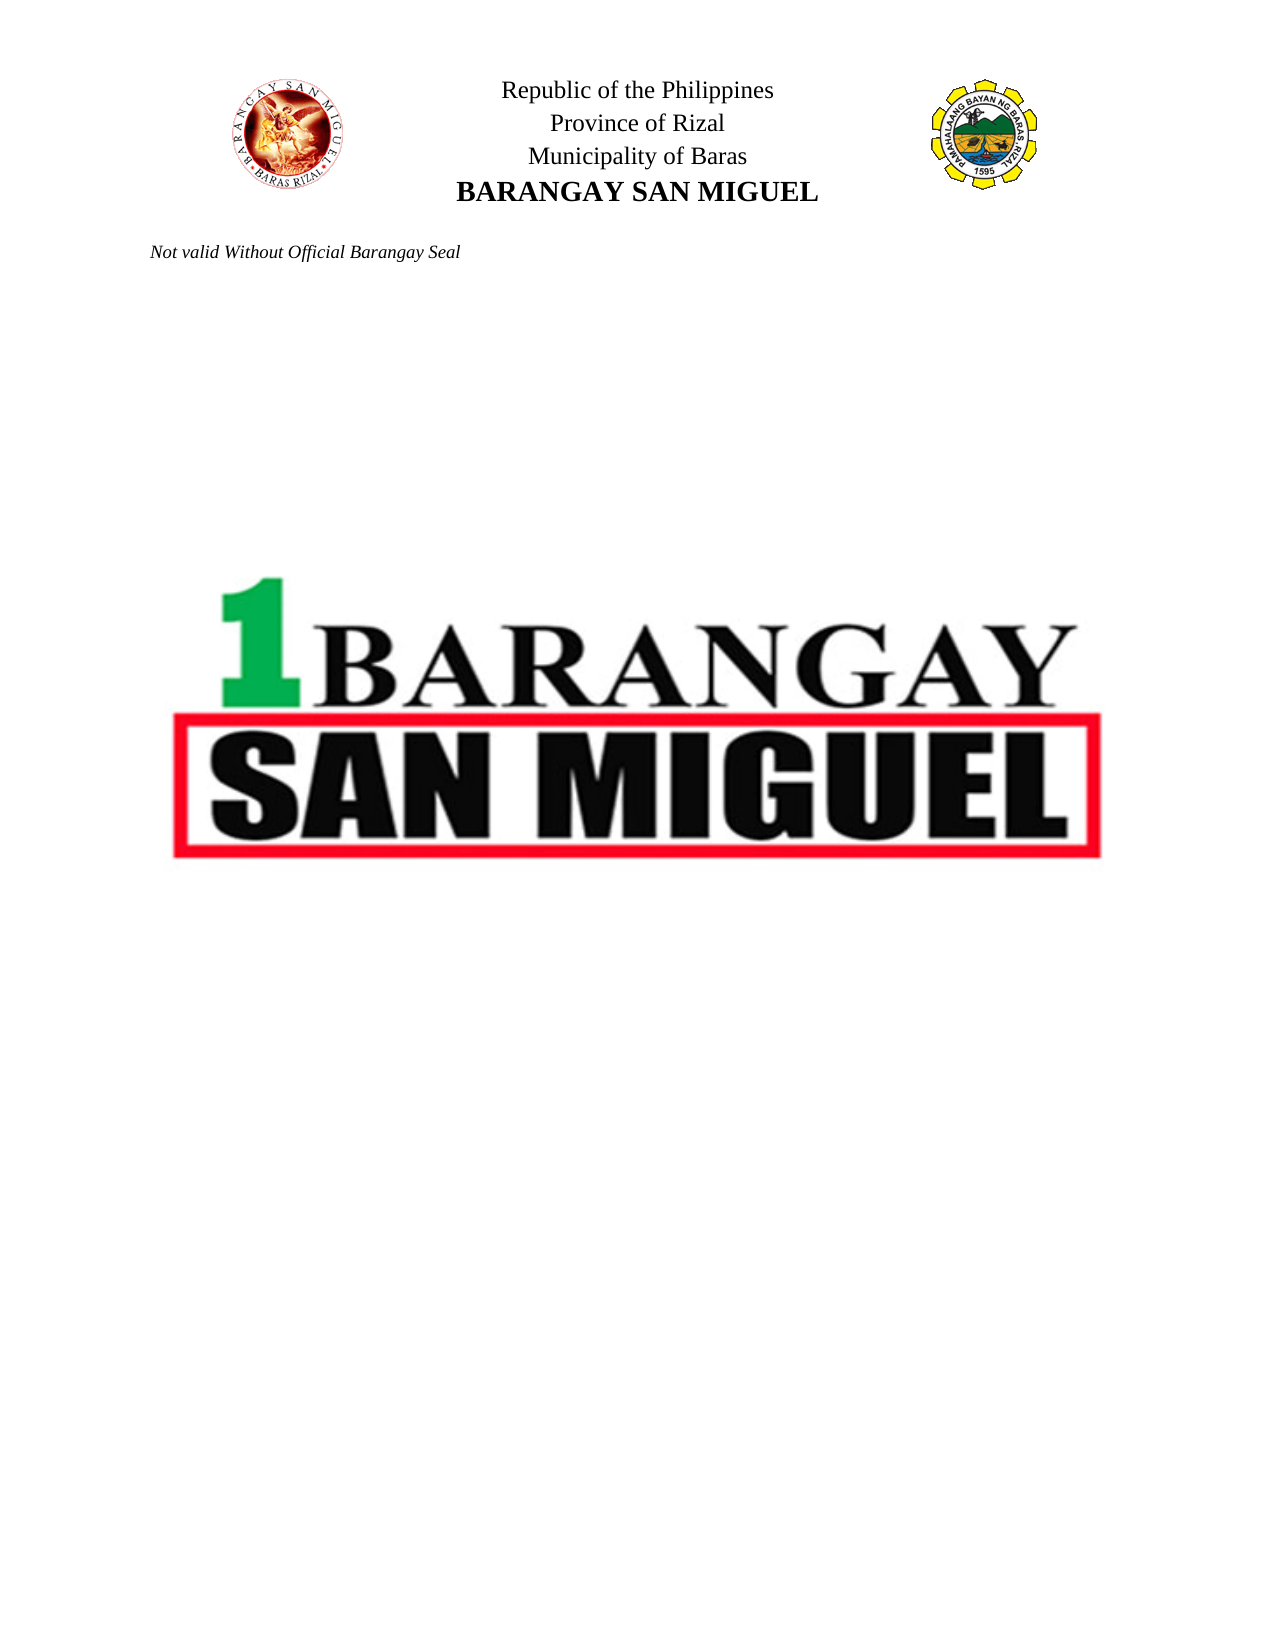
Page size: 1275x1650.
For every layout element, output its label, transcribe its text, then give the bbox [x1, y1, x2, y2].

text Not valid Without Official Barangay Seal [150, 241, 1125, 262]
picture [919, 70, 1048, 200]
picture [218, 68, 355, 199]
picture [151, 549, 1127, 884]
